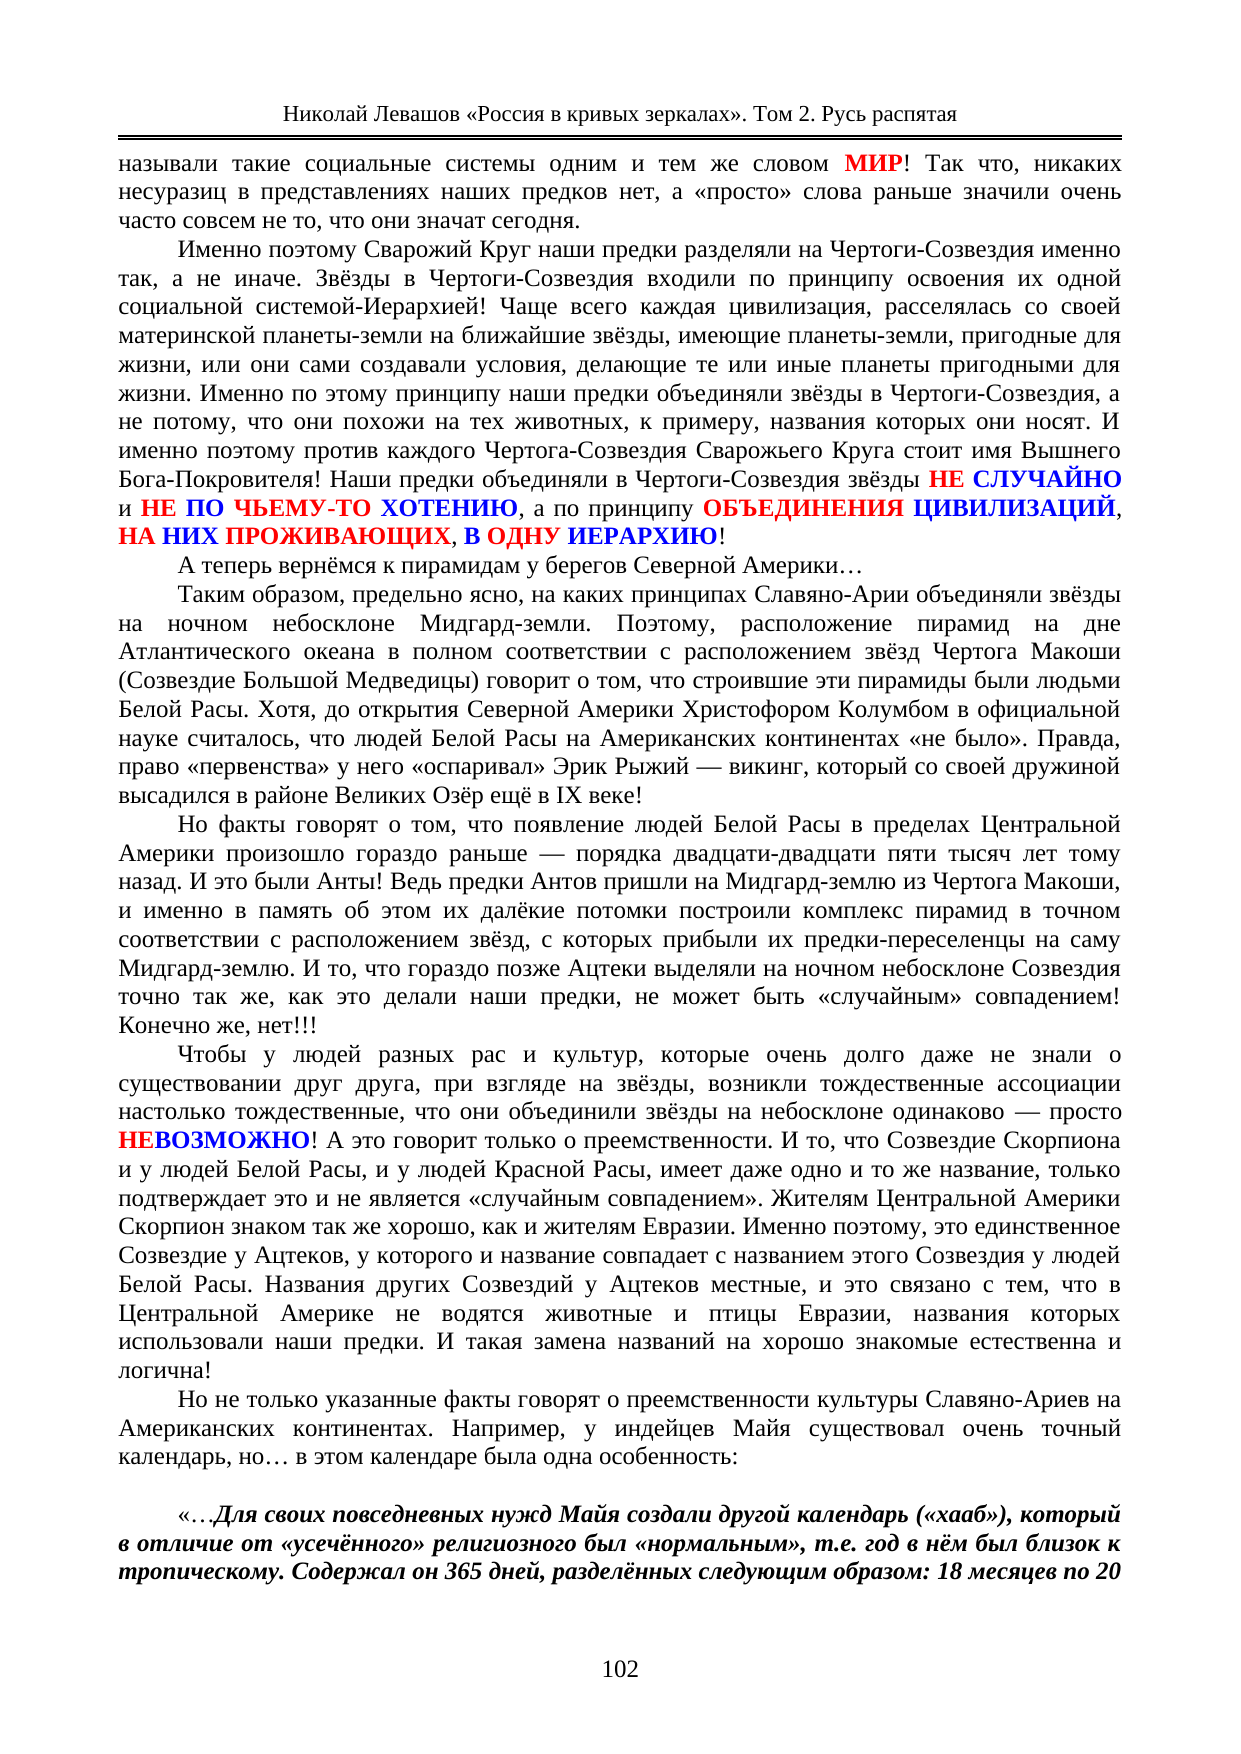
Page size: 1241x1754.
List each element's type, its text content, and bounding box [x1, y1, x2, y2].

text Но факты говорят о том, что появление людей Белой Расы в пределах Центральной Америки произошло гораздо раньше — порядка двадцати-двадцати пяти тысяч лет тому назад. И это были Анты! Ведь предки Антов пришли на Мидгард-землю из Чертога Макоши, и именно в память об этом их далёкие потомки построили комплекс пирамид в точном соответствии с расположением звёзд, с которых прибыли их предки-переселенцы на саму Мидгард-землю. И то, что гораздо позже Ацтеки выделяли на ночном небосклоне Созвездия точно так же, как это делали наши предки, не может быть «случайным» совпадением! Конечно же, нет!!! [118, 809, 1122, 1039]
text Именно поэтому Сварожий Круг наши предки разделяли на Чертоги-Созвездия именно так, а не иначе. Звёзды в Чертоги-Созвездия входили по принципу освоения их одной социальной системой-Иерархией! Чаще всего каждая цивилизация, расселялась со своей материнской планеты-земли на ближайшие звёзды, имеющие планеты-земли, пригодные для жизни, или они сами создавали условия, делающие те или иные планеты пригодными для жизни. Именно по этому принципу наши предки объединяли звёзды в Чертоги-Созвездия, а не потому, что они похожи на тех животных, к примеру, названия которых они носят. И именно поэтому против каждого Чертога-Созвездия Сварожьего Круга стоит имя Вышнего Бога-Покровителя! Наши предки объединяли в Чертоги-Созвездия звёзды НЕ СЛУЧАЙНО и НЕ ПО ЧЬЕМУ-ТО ХОТЕНИЮ, а по принципу ОБЪЕДИНЕНИЯ ЦИВИЛИЗАЦИЙ, НА НИХ ПРОЖИВАЮЩИХ, В ОДНУ ИЕРАРХИЮ! [118, 234, 1122, 550]
text Чтобы у людей разных рас и культур, которые очень долго даже не знали о существовании друг друга, при взгляде на звёзды, возникли тождественные ассоциации настолько тождественные, что они объединили звёзды на небосклоне одинаково — просто НЕВОЗМОЖНО! А это говорит только о преемственности. И то, что Созвездие Скорпиона и у людей Белой Расы, и у людей Красной Расы, имеет даже одно и то же название, только подтверждает это и не является «случайным совпадением». Жителям Центральной Америки Скорпион знаком так же хорошо, как и жителям Евразии. Именно поэтому, это единственное Созвездие у Ацтеков, у которого и название совпадает с названием этого Созвездия у людей Белой Расы. Названия других Созвездий у Ацтеков местные, и это связано с тем, что в Центральной Америке не водятся животные и птицы Евразии, названия которых использовали наши предки. И такая замена названий на хорошо знакомые естественна и логична! [118, 1039, 1122, 1384]
text Таким образом, предельно ясно, на каких принципах Славяно-Арии объединяли звёзды на ночном небосклоне Мидгард-земли. Поэтому, расположение пирамид на дне Атлантического океана в полном соответствии с расположением звёзд Чертога Макоши (Созвездие Большой Медведицы) говорит о том, что строившие эти пирамиды были людьми Белой Расы. Хотя, до открытия Северной Америки Христофором Колумбом в официальной науке считалось, что людей Белой Расы на Американских континентах «не было». Правда, право «первенства» у него «оспаривал» Эрик Рыжий — викинг, который со своей дружиной высадился в районе Великих Озёр ещё в IX веке! [118, 579, 1122, 809]
text А теперь вернёмся к пирамидам у берегов Северной Америки… [118, 550, 1122, 579]
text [118, 148, 1122, 234]
text Но не только указанные факты говорят о преемственности культуры Славяно-Ариев на Американских континентах. Например, у индейцев Майя существовал очень точный календарь, но… в этом календаре была одна особенность: [118, 1384, 1122, 1470]
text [118, 1499, 1122, 1585]
